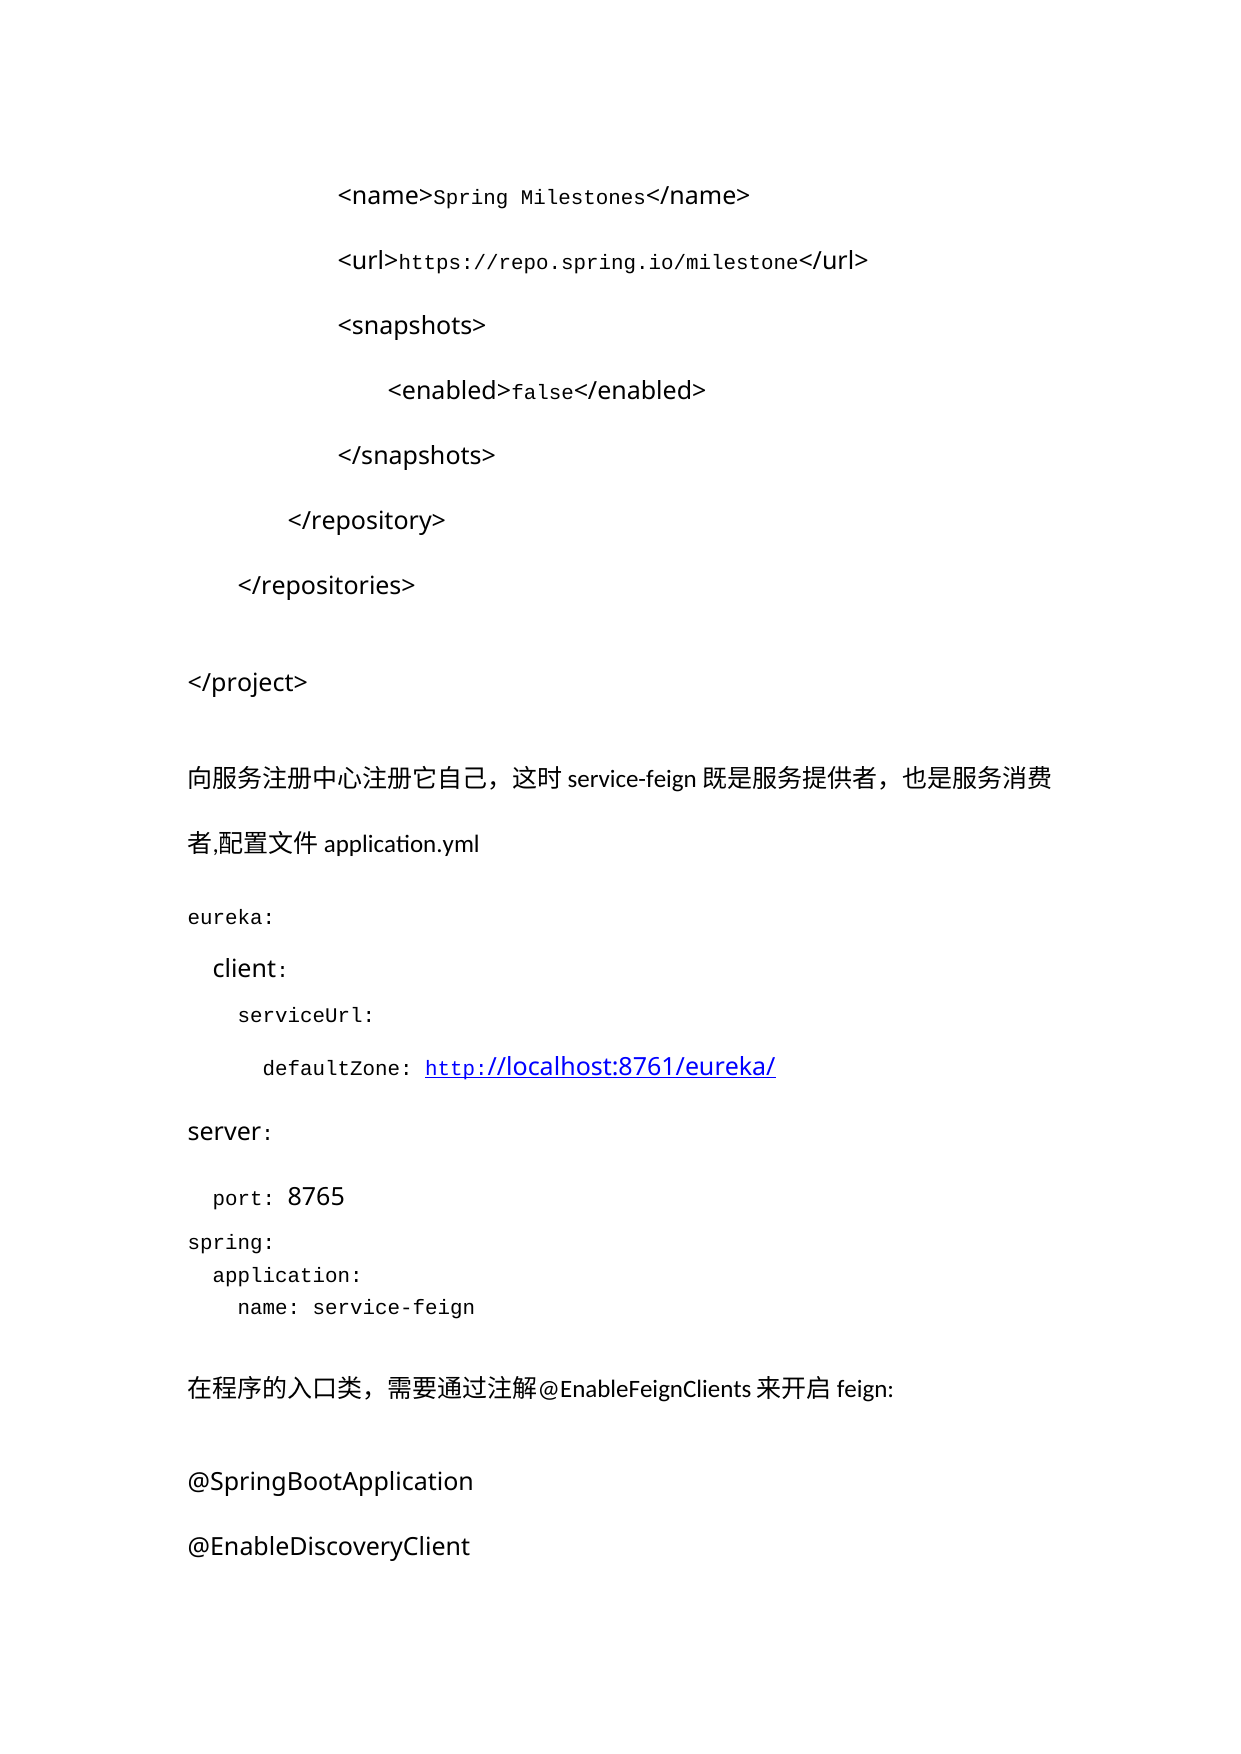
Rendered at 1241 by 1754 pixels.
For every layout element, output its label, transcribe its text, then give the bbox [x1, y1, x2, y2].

text serviceUrl: [187, 1000, 1053, 1033]
text <name>Spring Milestones</name> [187, 162, 1053, 227]
text <url>https://repo.spring.io/milestone</url> [187, 227, 1053, 292]
text defaultZone: http://localhost:8761/eureka/ [187, 1033, 1053, 1098]
text application: [187, 1260, 1053, 1293]
text </repository> [187, 487, 1053, 552]
text @SpringBootApplication [187, 1449, 1053, 1514]
text port: 8765 [187, 1163, 1053, 1228]
text </project> [187, 649, 1053, 714]
text name: service-feign [187, 1293, 1053, 1325]
text server: [187, 1098, 1053, 1163]
text @EnableDiscoveryClient [187, 1514, 1053, 1579]
text 向服务注册中心注册它自己，这时service-feign既是服务提供者，也是服务消费者,配置文件application.yml [187, 744, 1053, 874]
text <snapshots> [187, 292, 1053, 357]
text </repositories> [187, 552, 1053, 617]
text client: [187, 935, 1053, 1000]
text eureka: [187, 903, 1053, 935]
text 在程序的入口类，需要通过注解@EnableFeignClients来开启feign: [187, 1354, 1053, 1419]
text <enabled>false</enabled> [187, 357, 1053, 422]
text spring: [187, 1228, 1053, 1260]
text </snapshots> [187, 422, 1053, 487]
